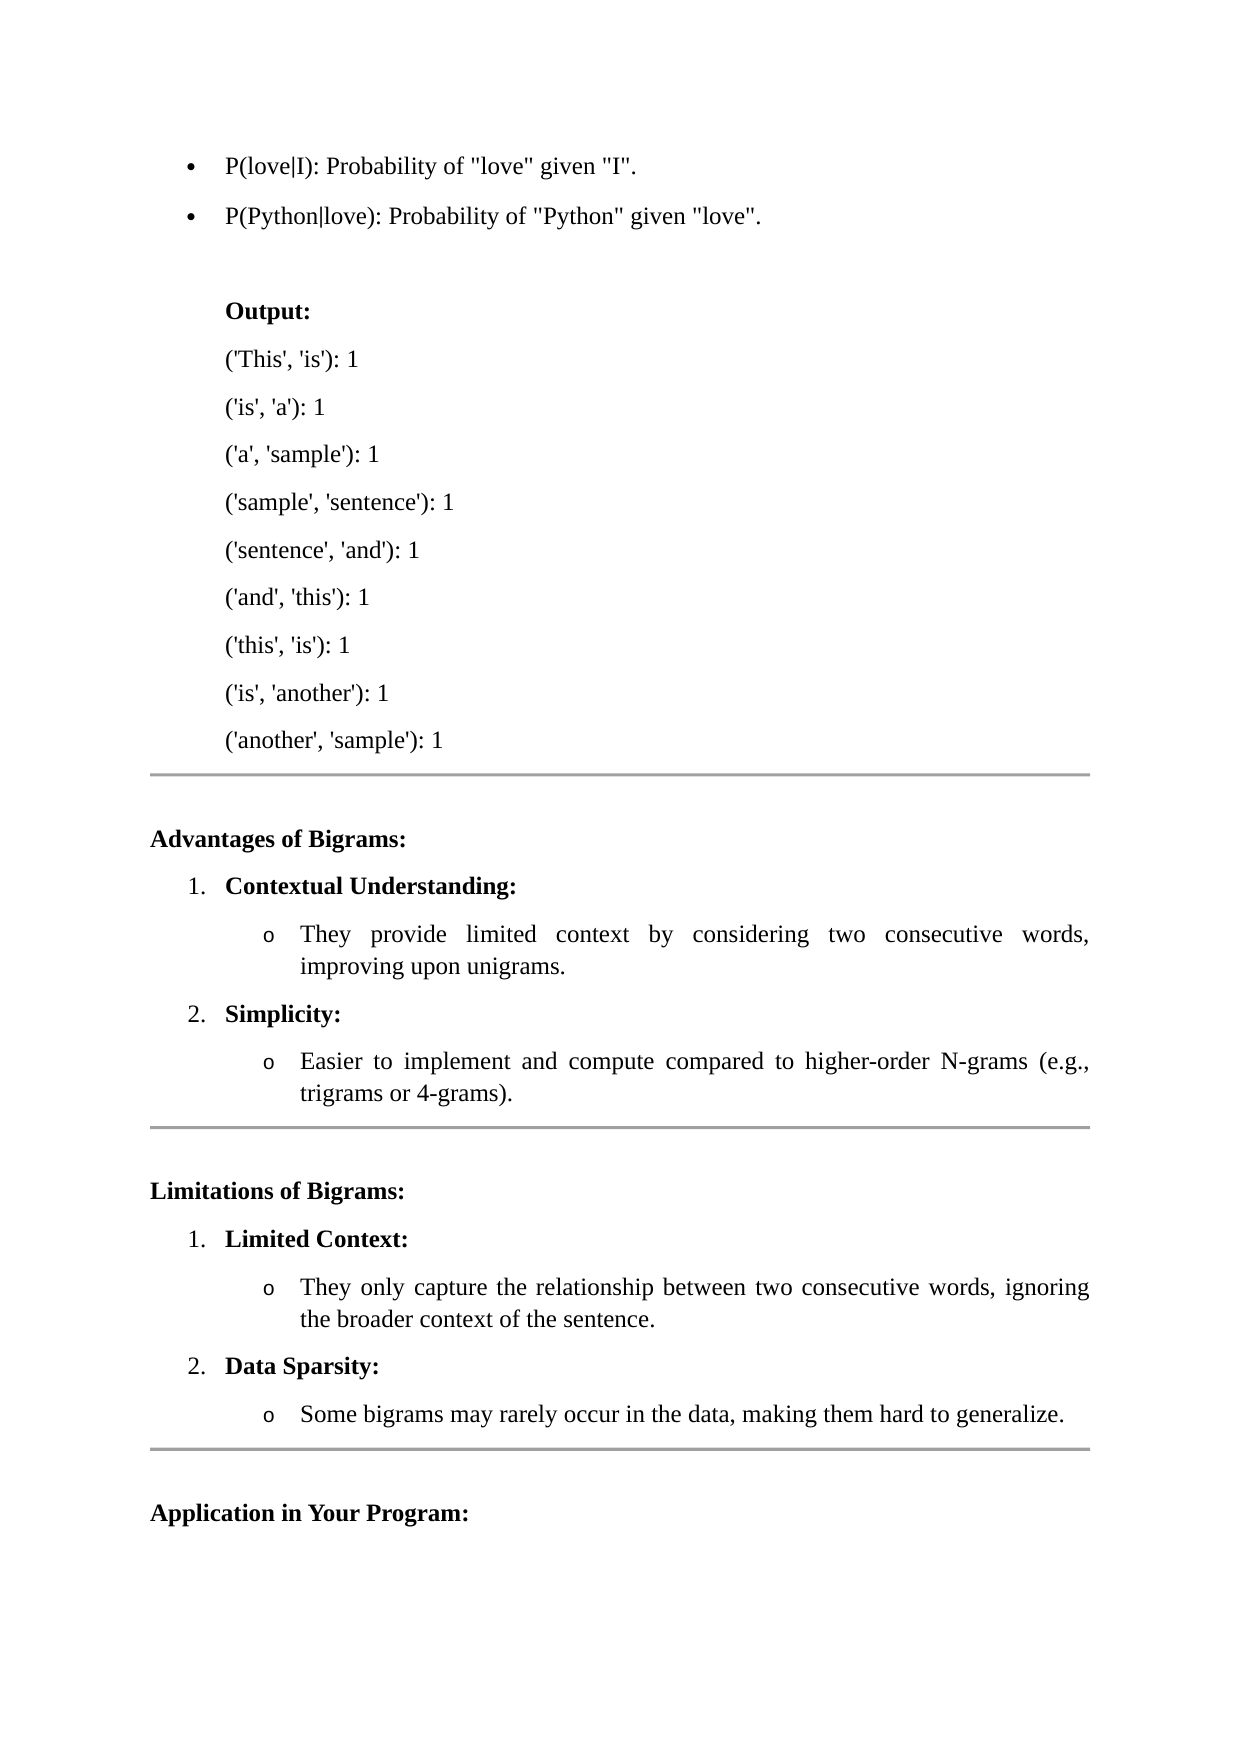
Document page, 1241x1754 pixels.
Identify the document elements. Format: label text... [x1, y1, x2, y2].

list Limited Context: [187, 1224, 1090, 1253]
text ('a', 'sample'): 1 [225, 439, 1090, 468]
text ('This', 'is'): 1 [225, 344, 1090, 373]
text ('and', 'this'): 1 [225, 582, 1090, 611]
text ('sentence', 'and'): 1 [225, 535, 1090, 563]
list P(love∣I): Probability of "love" given "I". [187, 150, 1090, 180]
text Output: [225, 296, 1090, 325]
list Easier to implement and compute compared to higher-order N-grams (e.g., trigrams or 4-grams). [262, 1046, 1090, 1107]
text ('sample', 'sentence'): 1 [225, 487, 1090, 516]
text ('is', 'a'): 1 [225, 392, 1090, 420]
text ('is', 'another'): 1 [225, 678, 1090, 707]
list They only capture the relationship between two consecutive words, ignoring the broader context of the sentence. [262, 1272, 1090, 1332]
text ('this', 'is'): 1 [225, 630, 1090, 659]
text Application in Your Program: [150, 1498, 1090, 1527]
text Advantages of Bigrams: [150, 824, 1090, 852]
list Data Sparsity: [187, 1351, 1090, 1380]
text ('another', 'sample'): 1 [225, 726, 1090, 754]
list Contextual Understanding: [187, 871, 1090, 900]
list Some bigrams may rarely occur in the data, making them hard to generalize. [262, 1399, 1090, 1429]
list They provide limited context by considering two consecutive words, improving upon unigrams. [262, 919, 1090, 980]
text Limitations of Bigrams: [150, 1176, 1090, 1205]
list P(Python∣love): Probability of "Python" given "love". [187, 199, 1090, 229]
list Simplicity: [187, 999, 1090, 1027]
